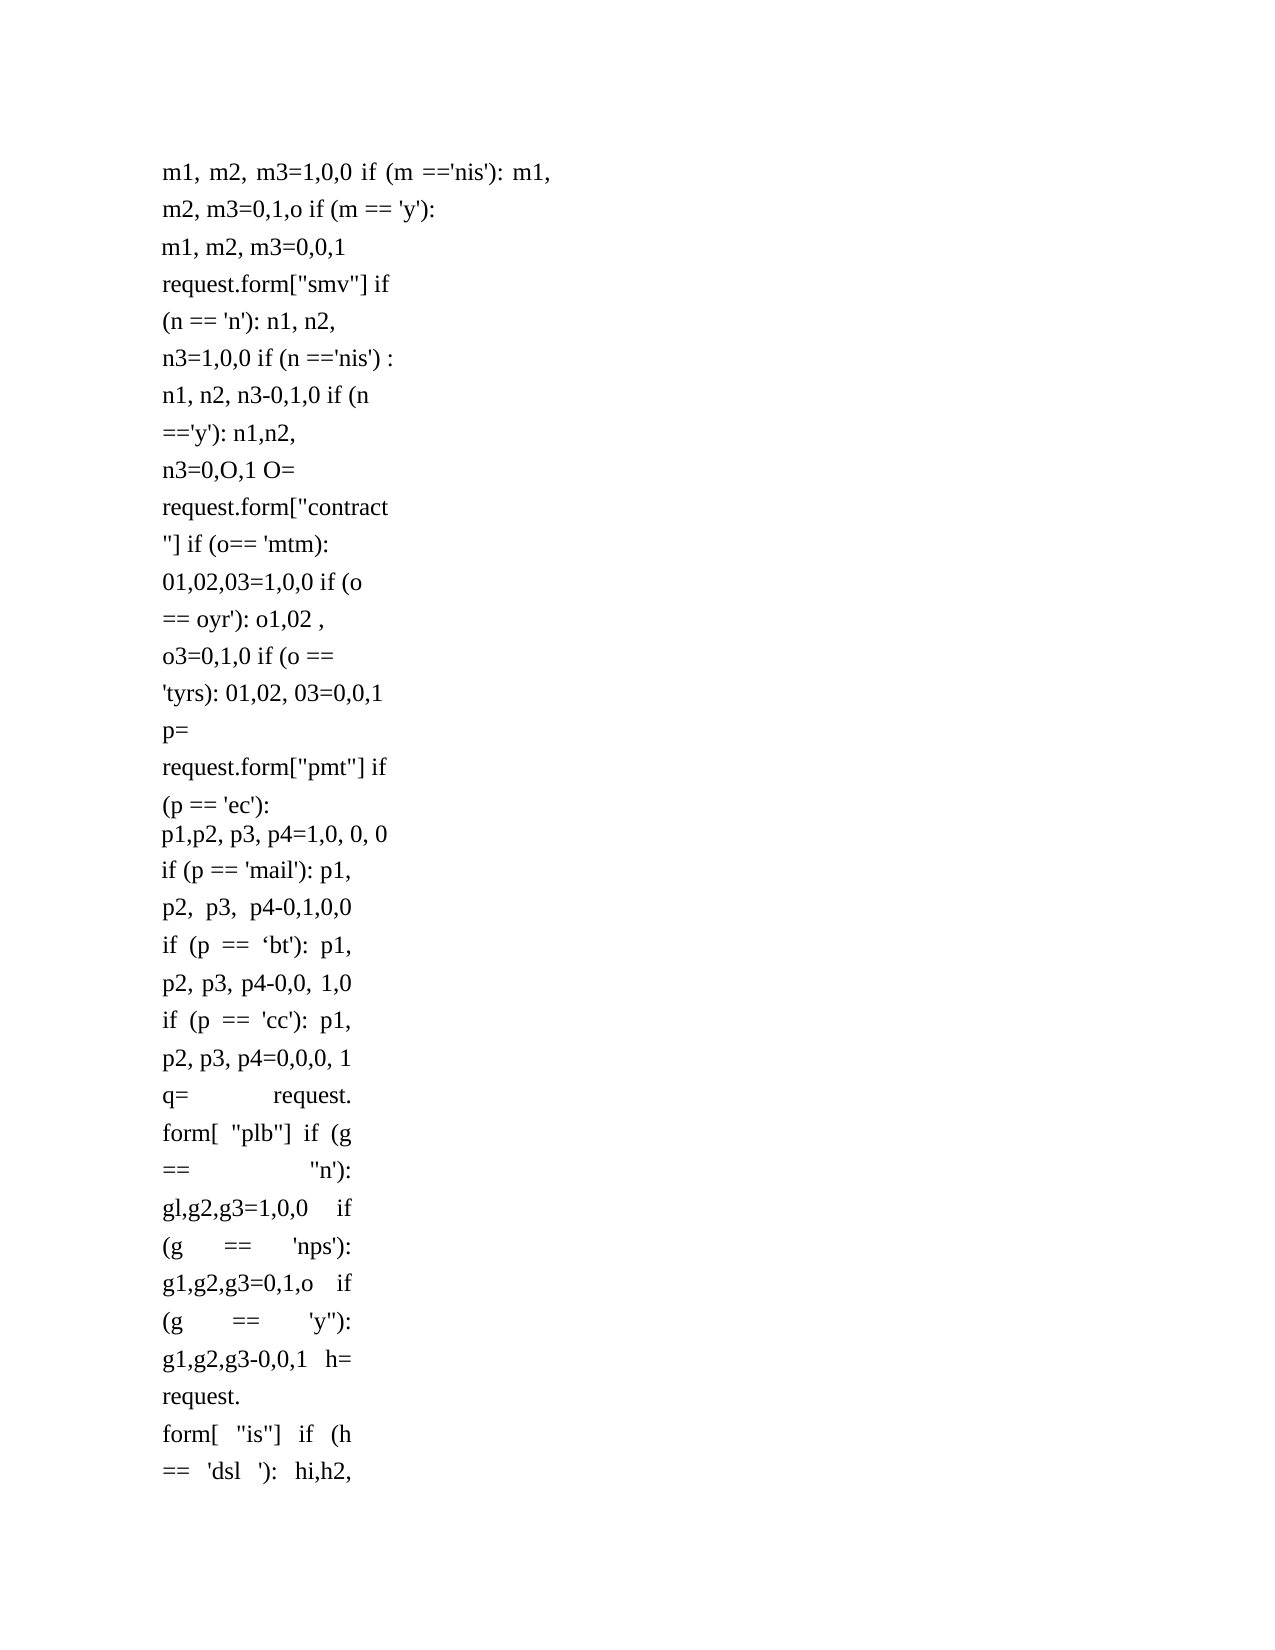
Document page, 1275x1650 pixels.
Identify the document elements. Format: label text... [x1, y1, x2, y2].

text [161, 150, 551, 225]
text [161, 848, 352, 1487]
text p1,p2, p3, p4=1,0, 0, 0 [161, 821, 1064, 848]
text m1, m2, m3=0,0,1 request.form["smv"] if (n == 'n'): n1, n2, n3=1,0,0 if (n =='nis') : n1, n2, n3-0,1,0 if (n =='y'): n1,n2, n3=0,O,1 O= request.form["contract"] if (o== 'mtm): 01,02,03=1,0,0 if (o == oyr'): o1,02 , o3=0,1,0 if (o == 'tyrs): 01,02, 03=0,0,1 p= request.form["pmt"] if (p == 'ec'): [161, 226, 394, 821]
